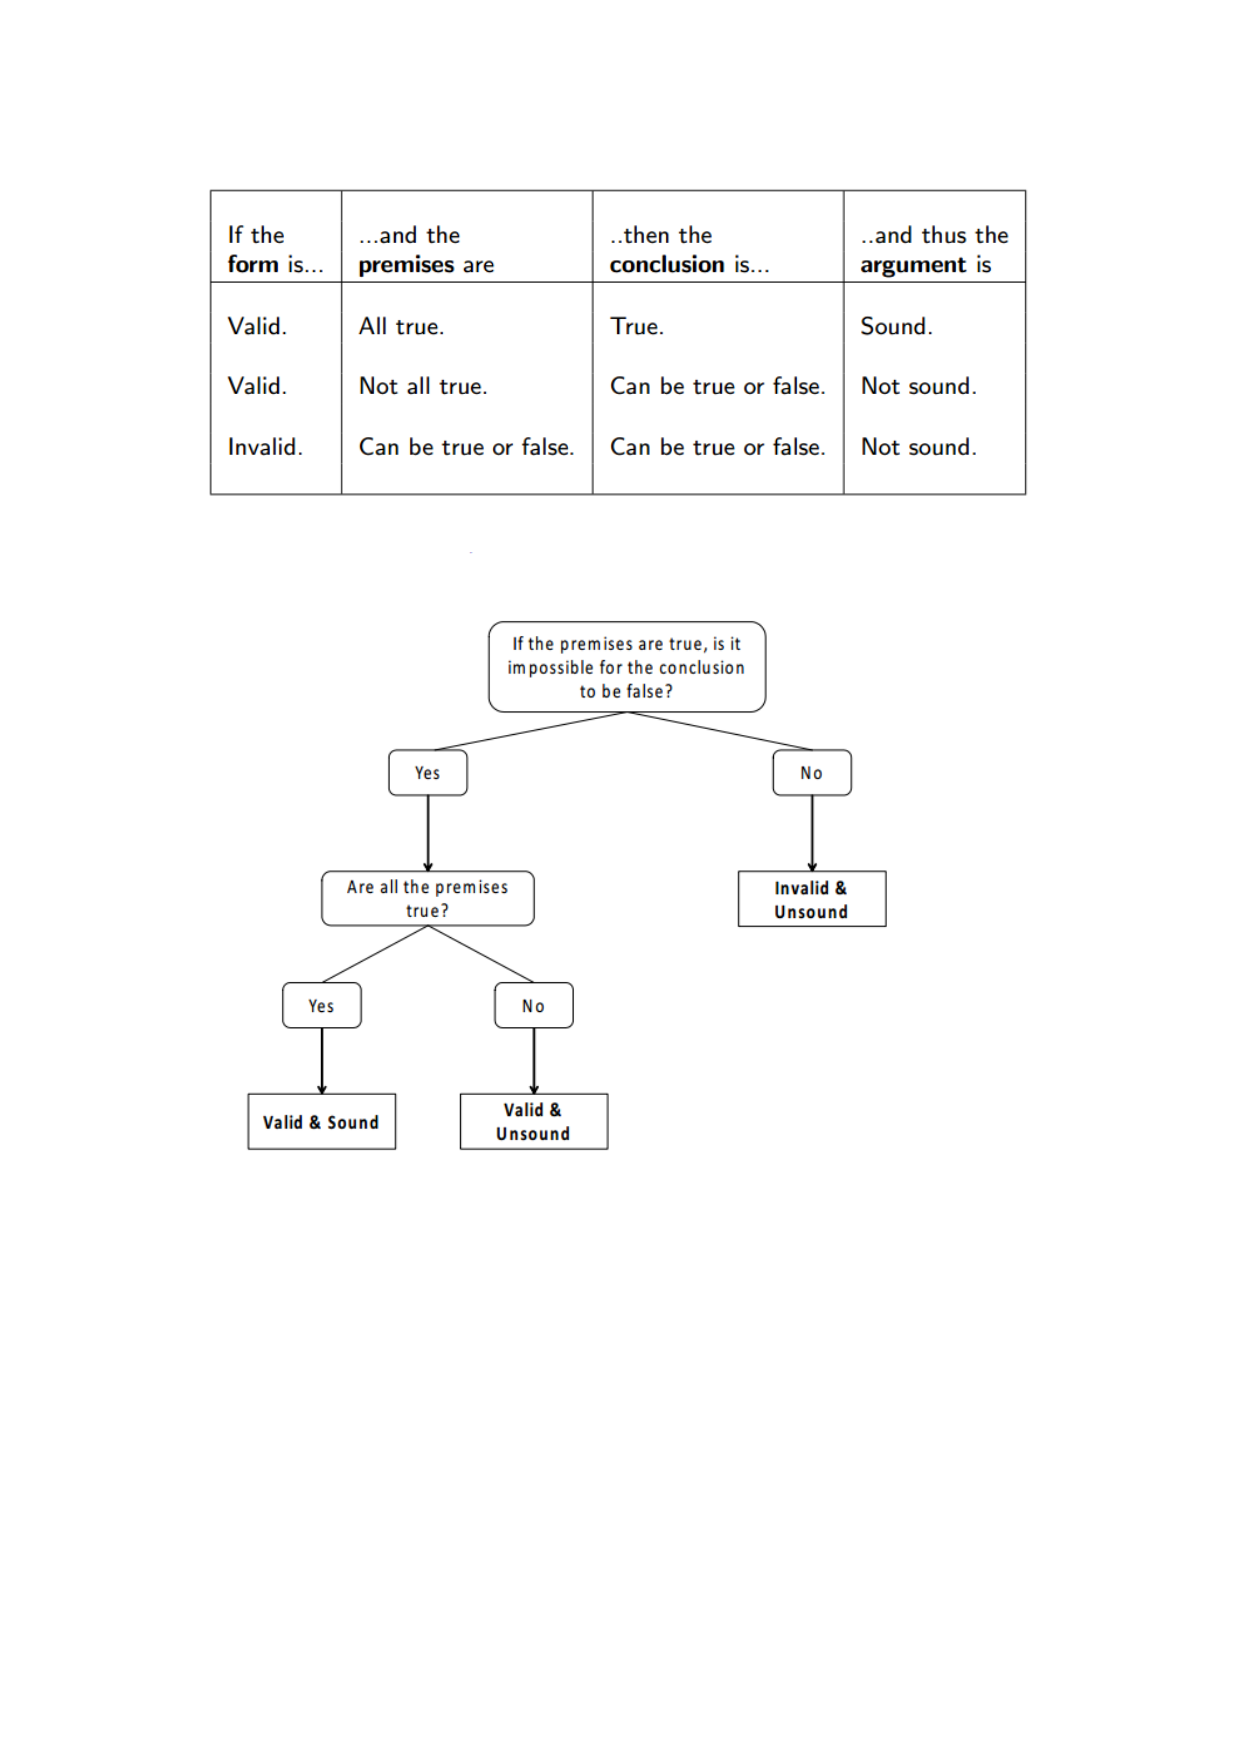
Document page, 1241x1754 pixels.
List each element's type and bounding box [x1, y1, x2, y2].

picture [187, 552, 922, 1189]
picture [187, 162, 1053, 538]
